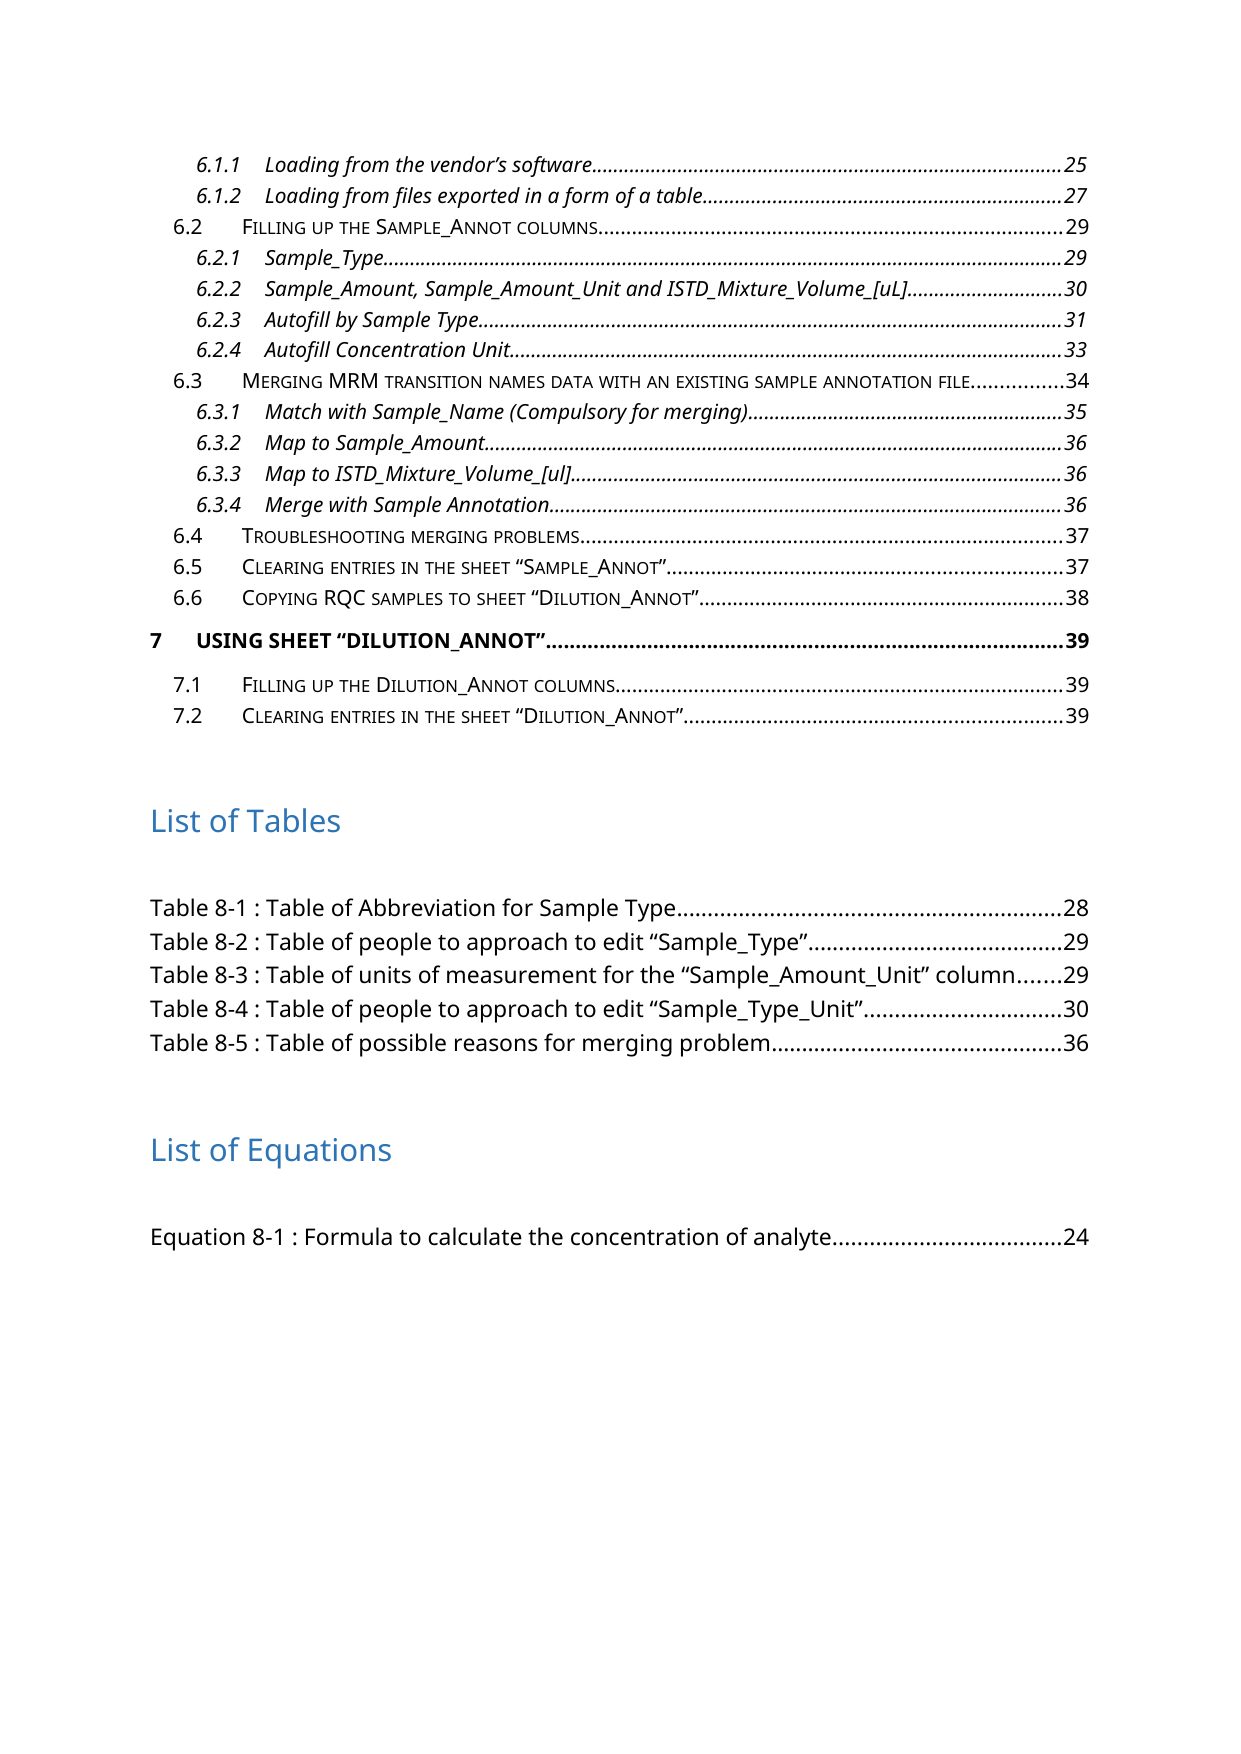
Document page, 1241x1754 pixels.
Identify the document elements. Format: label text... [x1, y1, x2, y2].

text Table 8-4 : Table of people to approach to edit “Sample_Type_Unit” 30 [150, 993, 1090, 1024]
text 7.1 Filling up the Dilution_Annot columns 39 [173, 670, 1090, 698]
text 6.5 Clearing entries in the sheet “Sample_Annot” 37 [173, 552, 1090, 581]
subtitle List of Equations [150, 1128, 1090, 1170]
text 6.2.3 Autofill by Sample Type 31 [196, 305, 1090, 333]
text 6.3.4 Merge with Sample Annotation 36 [196, 490, 1090, 519]
text 6.1.2 Loading from files exported in a form of a table 27 [196, 181, 1090, 209]
text 7 Using sheet “Dilution_Annot” 39 [150, 627, 1090, 655]
text Table 8-2 : Table of people to approach to edit “Sample_Type” 29 [150, 926, 1090, 957]
text 6.2.1 Sample_Type 29 [196, 243, 1090, 271]
text Equation 8-1 : Formula to calculate the concentration of analyte. 24 [150, 1221, 1090, 1252]
text 6.2 Filling up the Sample_Annot columns 29 [173, 212, 1090, 240]
text Table 8-3 : Table of units of measurement for the “Sample_Amount_Unit” column 29 [150, 959, 1090, 991]
text 6.3.2 Map to Sample_Amount 36 [196, 428, 1090, 457]
text 6.6 Copying RQC samples to sheet “Dilution_Annot” 38 [173, 583, 1090, 612]
text Table 8-1 : Table of Abbreviation for Sample Type 28 [150, 892, 1090, 923]
text 6.4 Troubleshooting merging problems 37 [173, 521, 1090, 550]
text 6.1.1 Loading from the vendor’s software 25 [196, 150, 1090, 178]
text 6.3.3 Map to ISTD_Mixture_Volume_[ul] 36 [196, 459, 1090, 488]
text 6.2.4 Autofill Concentration Unit 33 [196, 336, 1090, 364]
text Table 8-5 : Table of possible reasons for merging problem 36 [150, 1027, 1090, 1058]
subtitle List of Tables [150, 799, 1090, 842]
text 6.2.2 Sample_Amount, Sample_Amount_Unit and ISTD_Mixture_Volume_[uL] 30 [196, 274, 1090, 302]
text 7.2 Clearing entries in the sheet “Dilution_Annot” 39 [173, 701, 1090, 729]
text 6.3.1 Match with Sample_Name (Compulsory for merging) 35 [196, 397, 1090, 426]
text 6.3 Merging MRM transition names data with an existing sample annotation file 34 [173, 367, 1090, 395]
